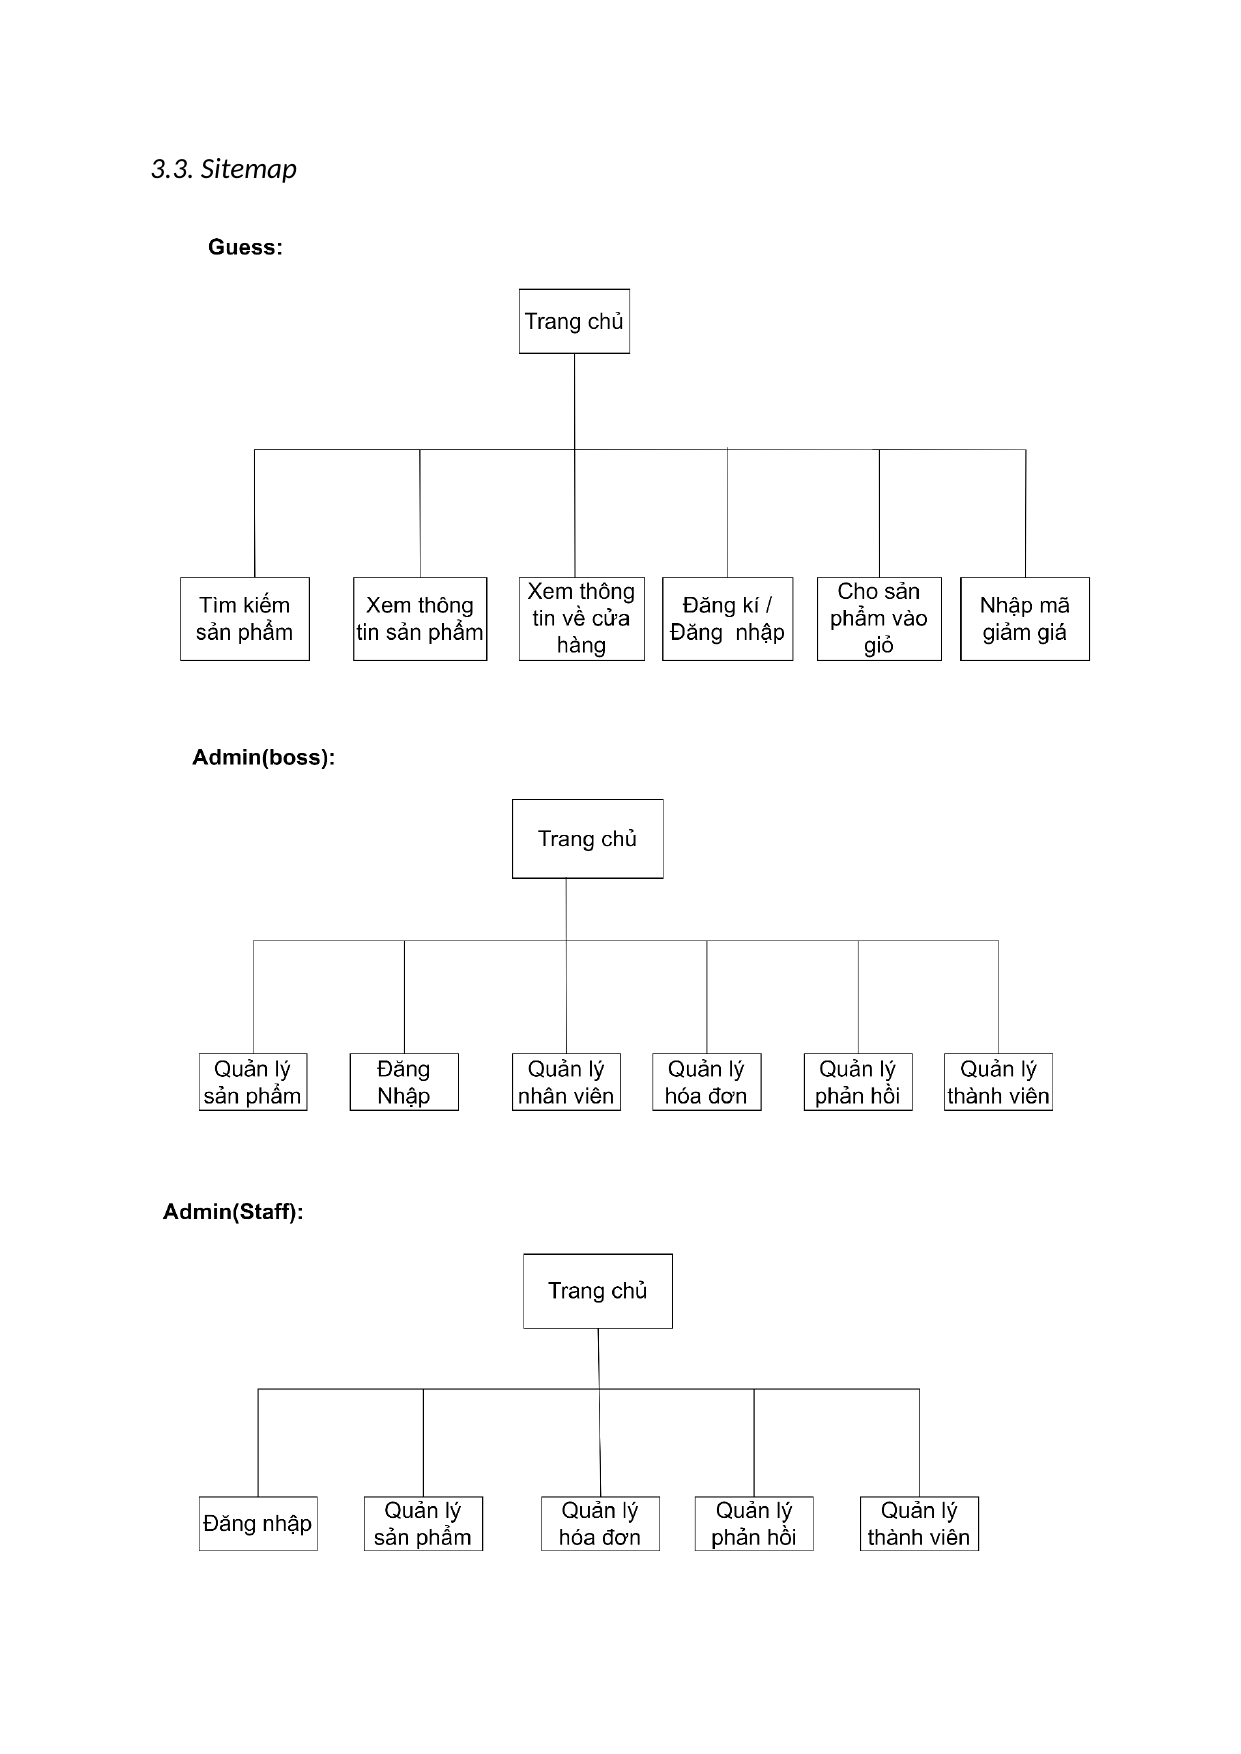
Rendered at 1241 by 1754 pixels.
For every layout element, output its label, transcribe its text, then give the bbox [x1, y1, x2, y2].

picture [150, 205, 1091, 1551]
text 3.3. Sitemap [150, 150, 1090, 186]
